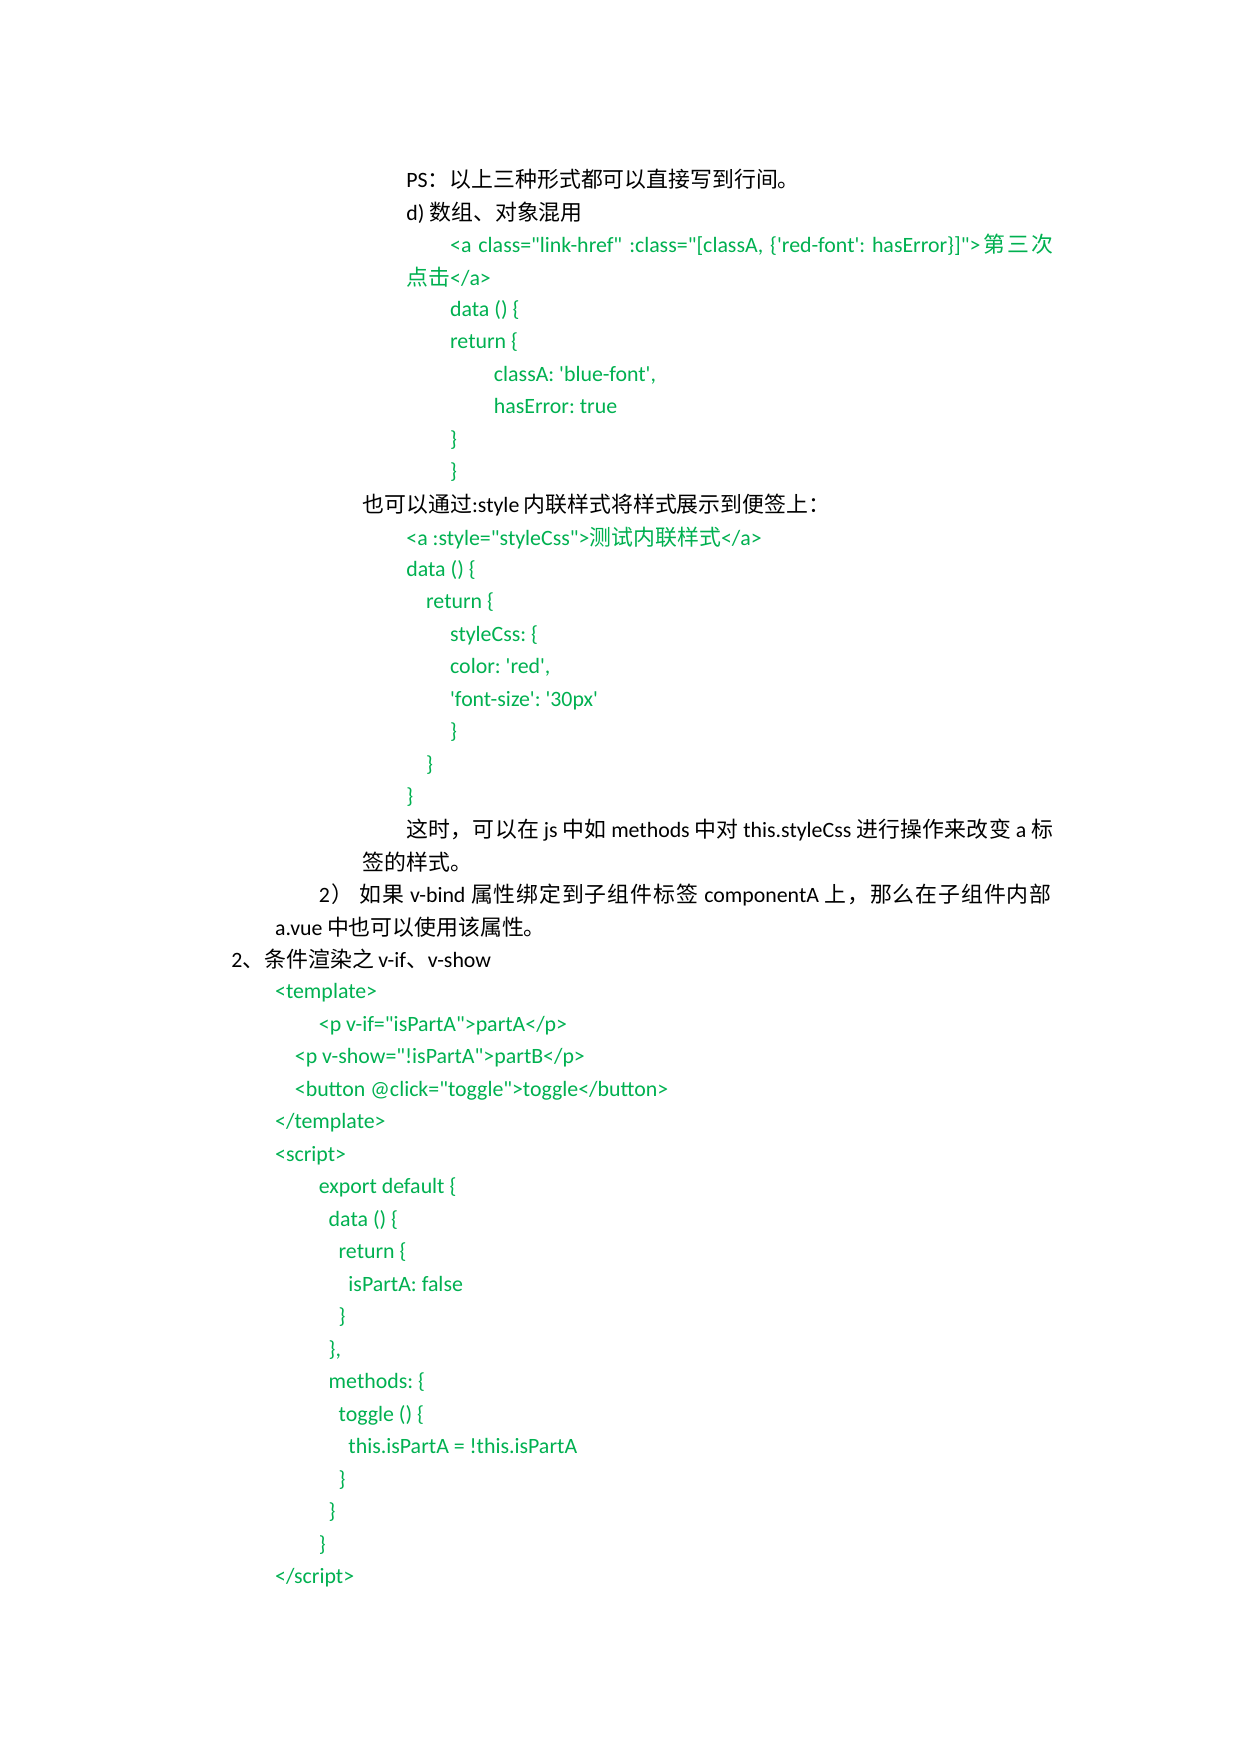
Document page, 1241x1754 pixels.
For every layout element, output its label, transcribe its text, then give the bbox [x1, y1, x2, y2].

list </script> [231, 1559, 1053, 1592]
list classA: 'blue-font', [362, 357, 1053, 389]
list } [406, 454, 1053, 487]
list data () { [362, 552, 1053, 584]
list d) 数组、对象混用 [362, 194, 1053, 227]
list isPartA: false [275, 1267, 1053, 1299]
list export default { [275, 1169, 1053, 1202]
list 'font-size': '30px' [362, 682, 1053, 714]
list } [275, 1299, 1053, 1332]
list } [362, 747, 1053, 779]
list </template> [231, 1104, 1053, 1137]
list 条件渲染之v-if、v-show [187, 942, 1053, 974]
list <p v-show="!isPartA">partB</p> [231, 1039, 1053, 1072]
list }, [275, 1332, 1053, 1364]
list return { [362, 584, 1053, 617]
list <a class="link-href" :class="[classA, {'red-font': hasError}]">第三次点击</a> [406, 227, 1053, 292]
list 2） 如果v-bind属性绑定到子组件标签componentA上，那么在子组件内部a.vue中也可以使用该属性。 [275, 877, 1053, 942]
list <a :style="styleCss">测试内联样式</a> [362, 519, 1053, 552]
list this.isPartA = !this.isPartA [275, 1429, 1053, 1462]
list <template> [231, 974, 1053, 1007]
list toggle () { [275, 1397, 1053, 1429]
list return { [362, 324, 1053, 357]
list 这时，可以在js中如methods中对this.styleCss进行操作来改变a标签的样式。 [362, 812, 1053, 877]
list hasError: true [362, 389, 1053, 422]
list methods: { [275, 1364, 1053, 1397]
list PS：以上三种形式都可以直接写到行间。 [362, 162, 1053, 194]
list return { [275, 1234, 1053, 1267]
list <p v-if="isPartA">partA</p> [275, 1007, 1053, 1039]
list 也可以通过:style内联样式将样式展示到便签上： [319, 487, 1053, 519]
list } [362, 422, 1053, 454]
list } [275, 1527, 1053, 1559]
list <button @click="toggle">toggle</button> [231, 1072, 1053, 1104]
list } [362, 779, 1053, 812]
list data () { [406, 292, 1053, 324]
list data () { [275, 1202, 1053, 1234]
list } [275, 1462, 1053, 1494]
list <script> [231, 1137, 1053, 1169]
list } [362, 714, 1053, 747]
list } [275, 1494, 1053, 1527]
list styleCss: { [362, 617, 1053, 649]
list color: 'red', [362, 649, 1053, 682]
